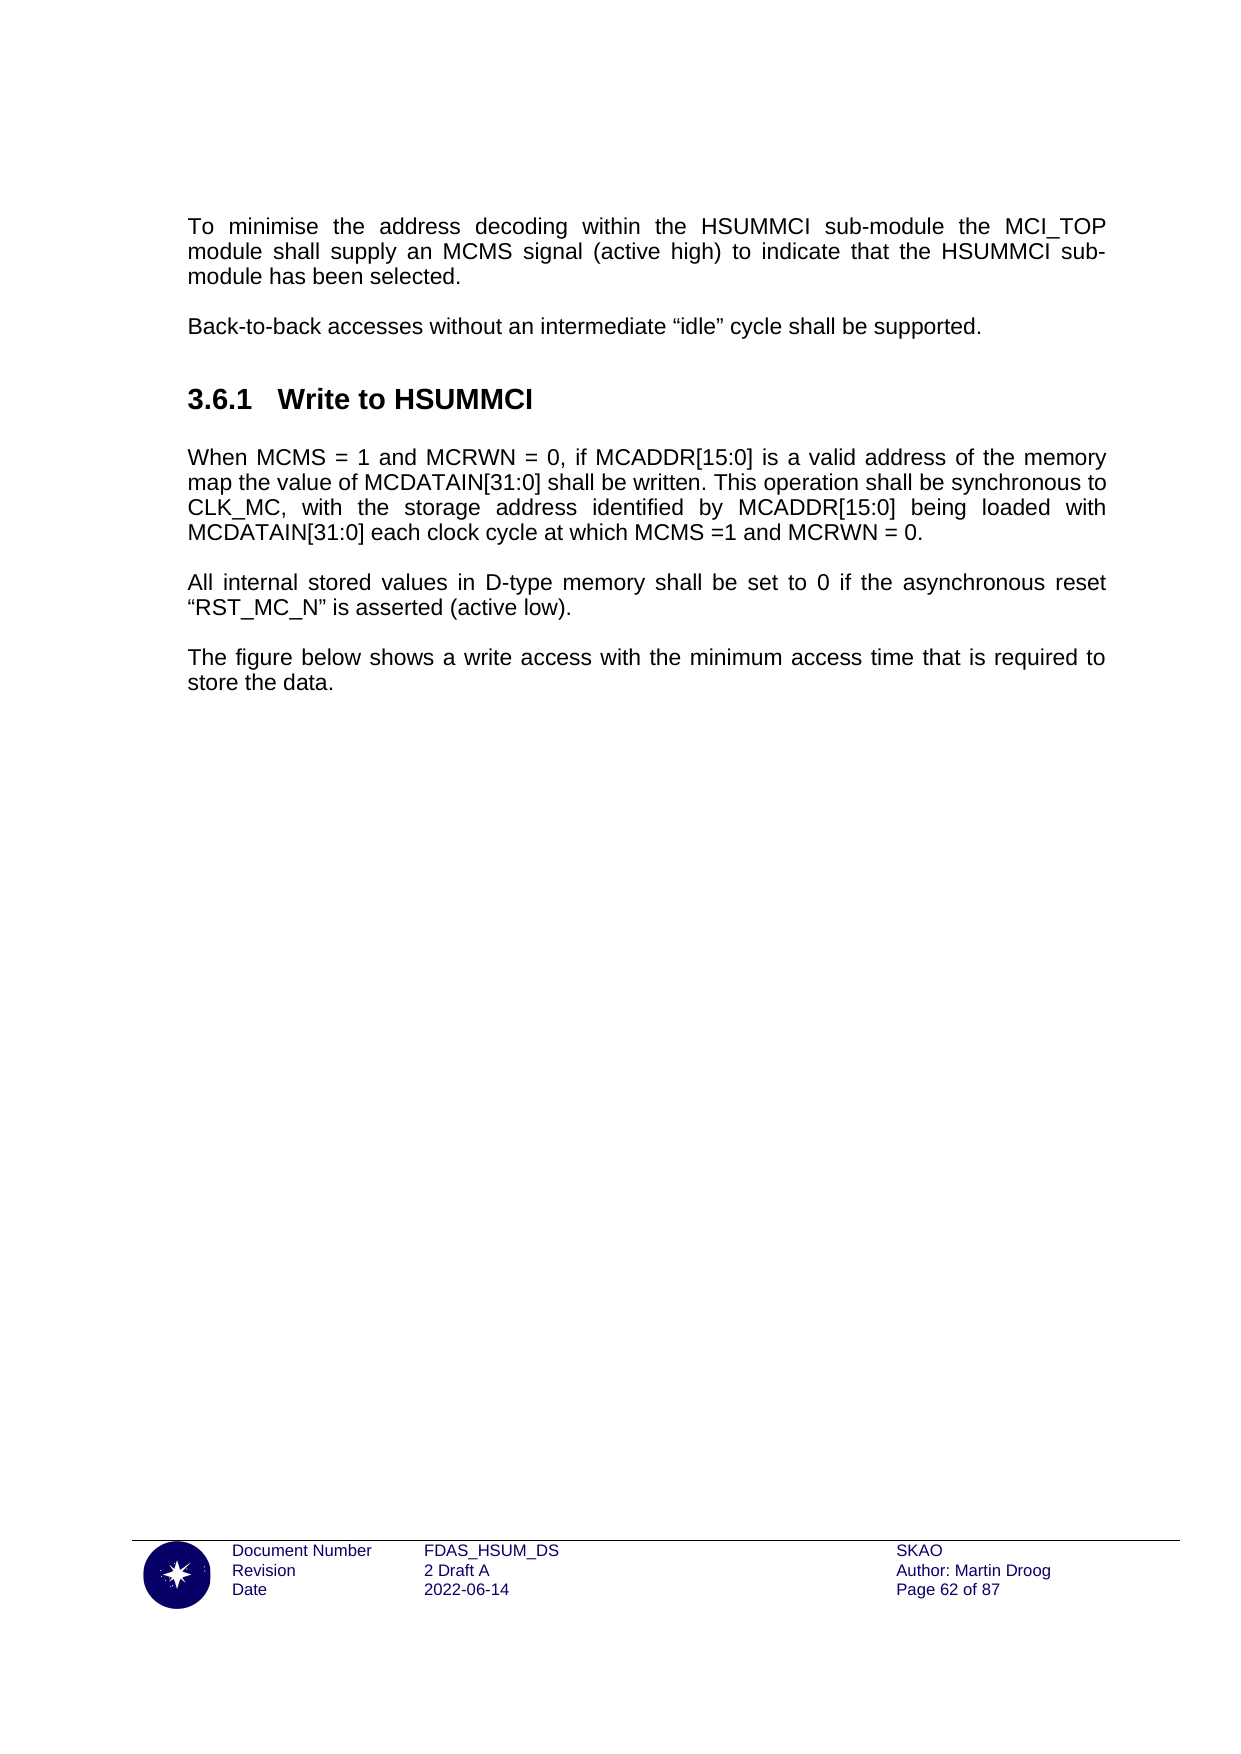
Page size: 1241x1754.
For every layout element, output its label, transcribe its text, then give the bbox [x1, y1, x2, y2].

text Back-to-back accesses without an intermediate “idle” cycle shall be supported. [187, 314, 1107, 339]
subtitle Write to HSUMMCI [187, 389, 1107, 414]
text To minimise the address decoding within the HSUMMCI sub-module the MCI_TOP module shall supply an MCMS signal (active high) to indicate that the HSUMMCI sub-module has been selected. [187, 214, 1107, 289]
text The figure below shows a write access with the minimum access time that is required to store the data. [187, 646, 1107, 696]
text When MCMS = 1 and MCRWN = 0, if MCADDR[15:0] is a valid address of the memory map the value of MCDATAIN[31:0] shall be written. This operation shall be synchronous to CLK_MC, with the storage address identified by MCADDR[15:0] being loaded with MCDATAIN[31:0] each clock cycle at which MCMS =1 and MCRWN = 0. [187, 446, 1107, 546]
picture [143, 1541, 211, 1609]
text All internal stored values in D-type memory shall be set to 0 if the asynchronous reset “RST_MC_N” is asserted (active low). [187, 571, 1107, 621]
